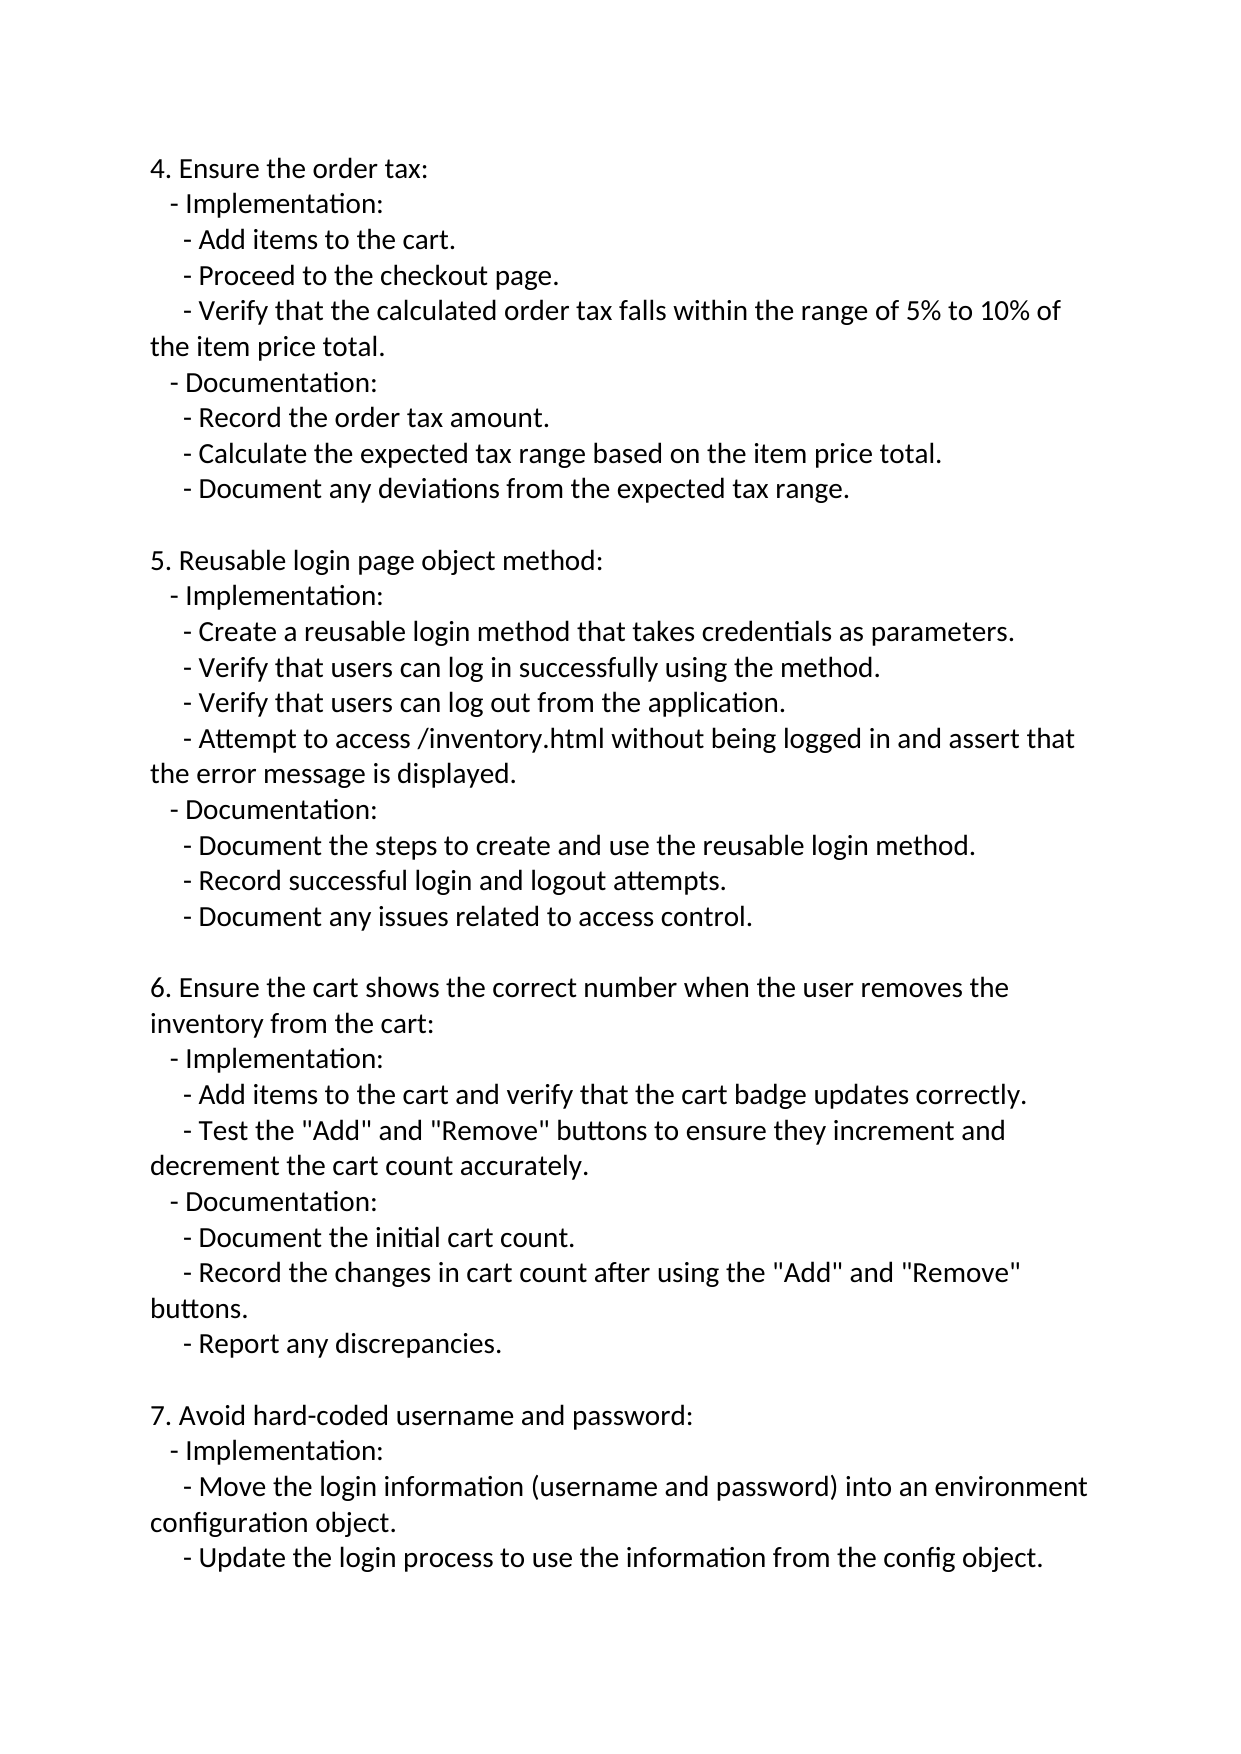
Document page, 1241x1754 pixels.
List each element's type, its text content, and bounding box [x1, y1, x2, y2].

text - Implementation: [150, 577, 1090, 613]
text - Add items to the cart. [150, 221, 1090, 257]
text - Document any deviations from the expected tax range. [150, 471, 1090, 506]
text - Add items to the cart and verify that the cart badge updates correctly. [150, 1076, 1090, 1112]
text - Document the steps to create and use the reusable login method. [150, 827, 1090, 862]
text - Documentation: [150, 791, 1090, 827]
text - Test the "Add" and "Remove" buttons to ensure they increment and decrement the cart count accurately. [150, 1112, 1090, 1183]
text - Record the changes in cart count after using the "Add" and "Remove" buttons. [150, 1254, 1090, 1326]
text - Implementation: [150, 1041, 1090, 1076]
text - Create a reusable login method that takes credentials as parameters. [150, 613, 1090, 649]
text - Update the login process to use the information from the config object. [150, 1539, 1090, 1575]
text - Implementation: [150, 1432, 1090, 1468]
text 5. Reusable login page object method: [150, 542, 1090, 577]
text 4. Ensure the order tax: [150, 150, 1090, 186]
text - Proceed to the checkout page. [150, 257, 1090, 292]
text - Calculate the expected tax range based on the item price total. [150, 435, 1090, 471]
text - Verify that the calculated order tax falls within the range of 5% to 10% of the item price total. [150, 292, 1090, 364]
text - Report any discrepancies. [150, 1326, 1090, 1361]
text - Verify that users can log out from the application. [150, 684, 1090, 720]
text - Record successful login and logout attempts. [150, 862, 1090, 898]
text - Verify that users can log in successfully using the method. [150, 649, 1090, 684]
text - Record the order tax amount. [150, 399, 1090, 435]
text - Document any issues related to access control. [150, 898, 1090, 934]
text - Documentation: [150, 1183, 1090, 1219]
text 7. Avoid hard-coded username and password: [150, 1397, 1090, 1432]
text - Document the initial cart count. [150, 1219, 1090, 1254]
text - Implementation: [150, 186, 1090, 221]
text - Attempt to access /inventory.html without being logged in and assert that the error message is displayed. [150, 720, 1090, 791]
text - Move the login information (username and password) into an environment configuration object. [150, 1468, 1090, 1539]
text - Documentation: [150, 364, 1090, 399]
text 6. Ensure the cart shows the correct number when the user removes the inventory from the cart: [150, 969, 1090, 1041]
